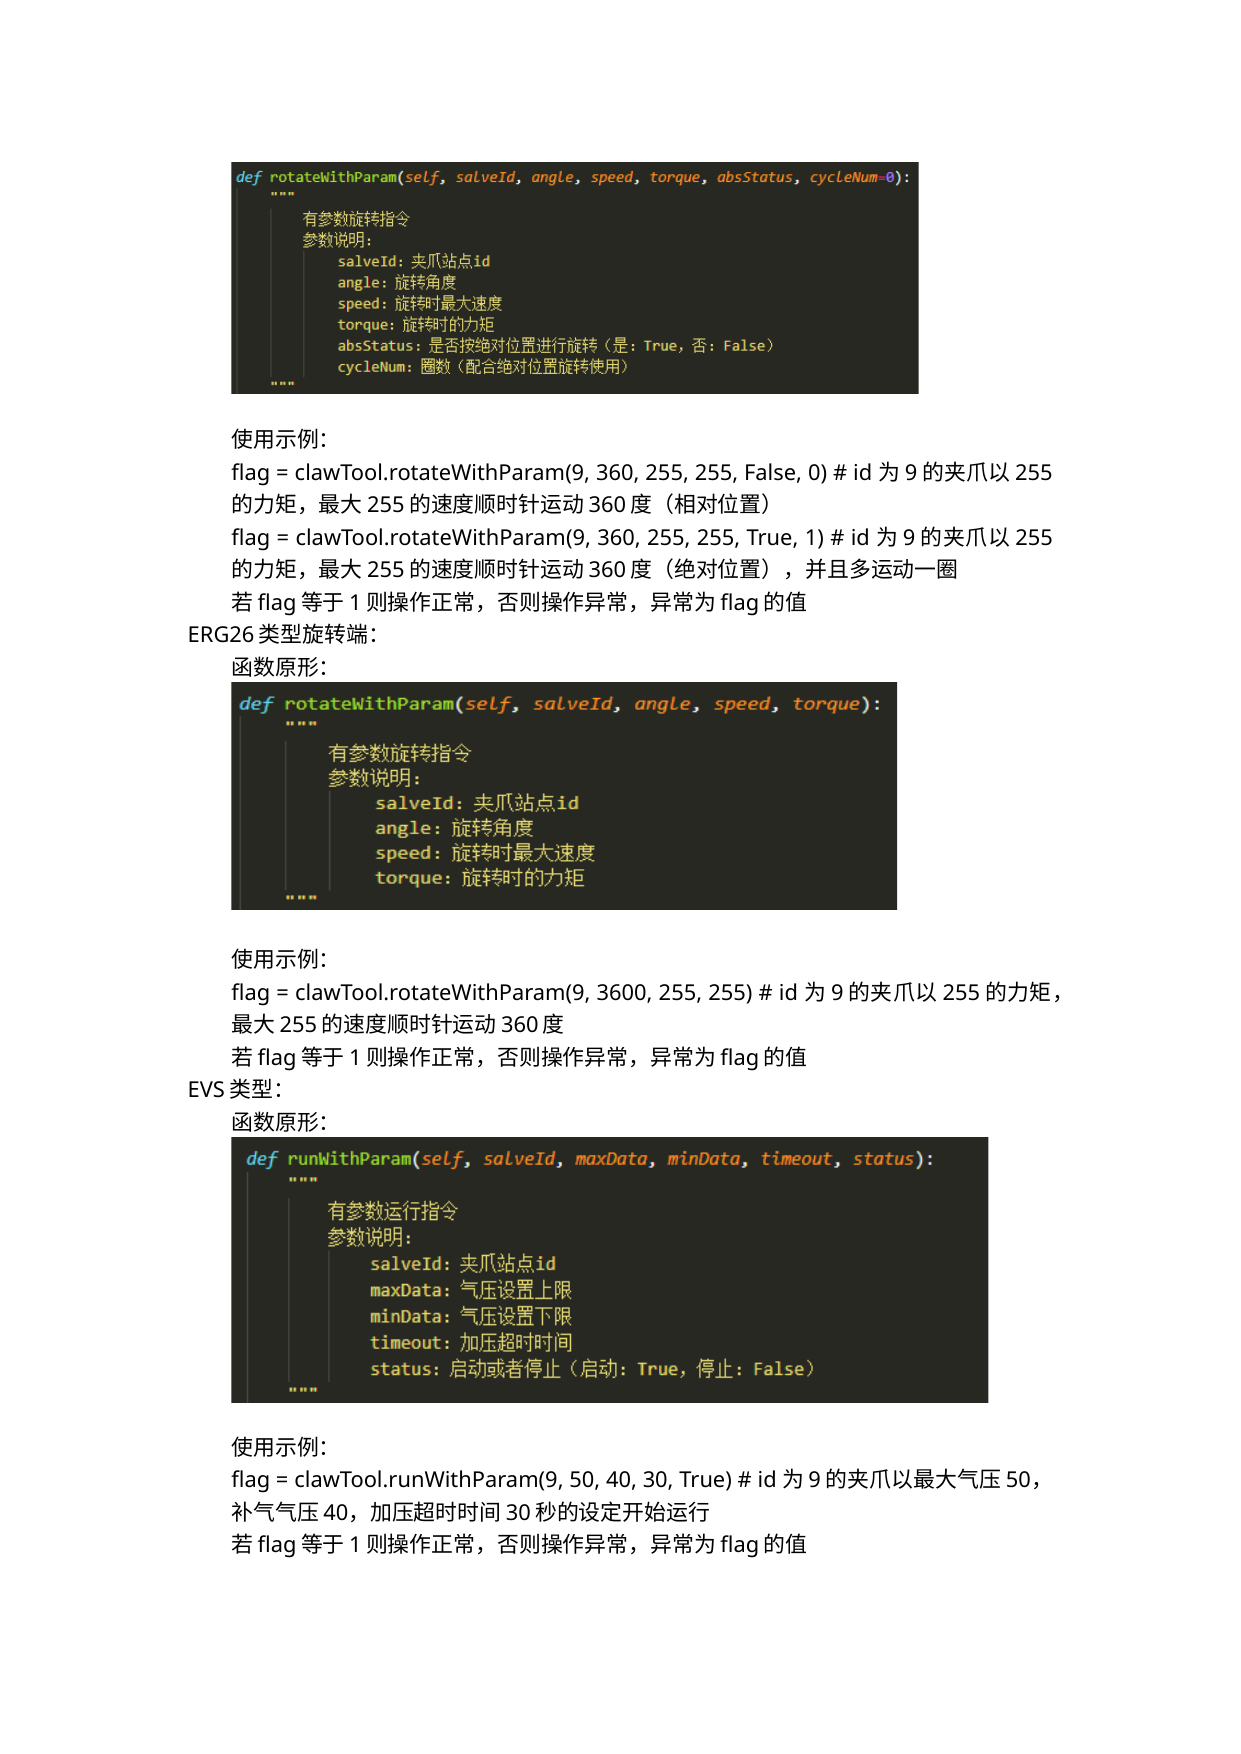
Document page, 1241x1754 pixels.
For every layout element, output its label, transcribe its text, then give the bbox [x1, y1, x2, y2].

text flag = clawTool.rotateWithParam(9, 360, 255, 255, False, 0) # id为9的夹爪以255的力矩，最大255的速度顺时针运动360度（相对位置） [231, 454, 1053, 519]
text 若flag等于1则操作正常，否则操作异常，异常为flag的值 [231, 1039, 1053, 1072]
text 函数原形： [187, 1104, 1053, 1137]
text 使用示例： [231, 422, 1053, 454]
picture [231, 682, 898, 910]
text flag = clawTool.rotateWithParam(9, 3600, 255, 255) # id为9的夹爪以255的力矩，最大255的速度顺时针运动360度 [231, 974, 1053, 1039]
text ERG26类型旋转端： [187, 617, 1053, 649]
text 若flag等于1则操作正常，否则操作异常，异常为flag的值 [231, 584, 1053, 617]
text 使用示例： [187, 1429, 1053, 1462]
text 函数原形： [187, 649, 1053, 682]
text 若flag等于1则操作正常，否则操作异常，异常为flag的值 [231, 1527, 1053, 1559]
picture [231, 1137, 989, 1403]
text flag = clawTool.runWithParam(9, 50, 40, 30, True) # id为9的夹爪以最大气压50，补气气压40，加压超时时间30秒的设定开始运行 [231, 1462, 1053, 1527]
text EVS类型： [187, 1072, 1053, 1104]
picture [231, 162, 919, 394]
text flag = clawTool.rotateWithParam(9, 360, 255, 255, True, 1) # id为9的夹爪以255的力矩，最大255的速度顺时针运动360度（绝对位置），并且多运动一圈 [231, 519, 1053, 584]
text 使用示例： [187, 942, 1053, 974]
